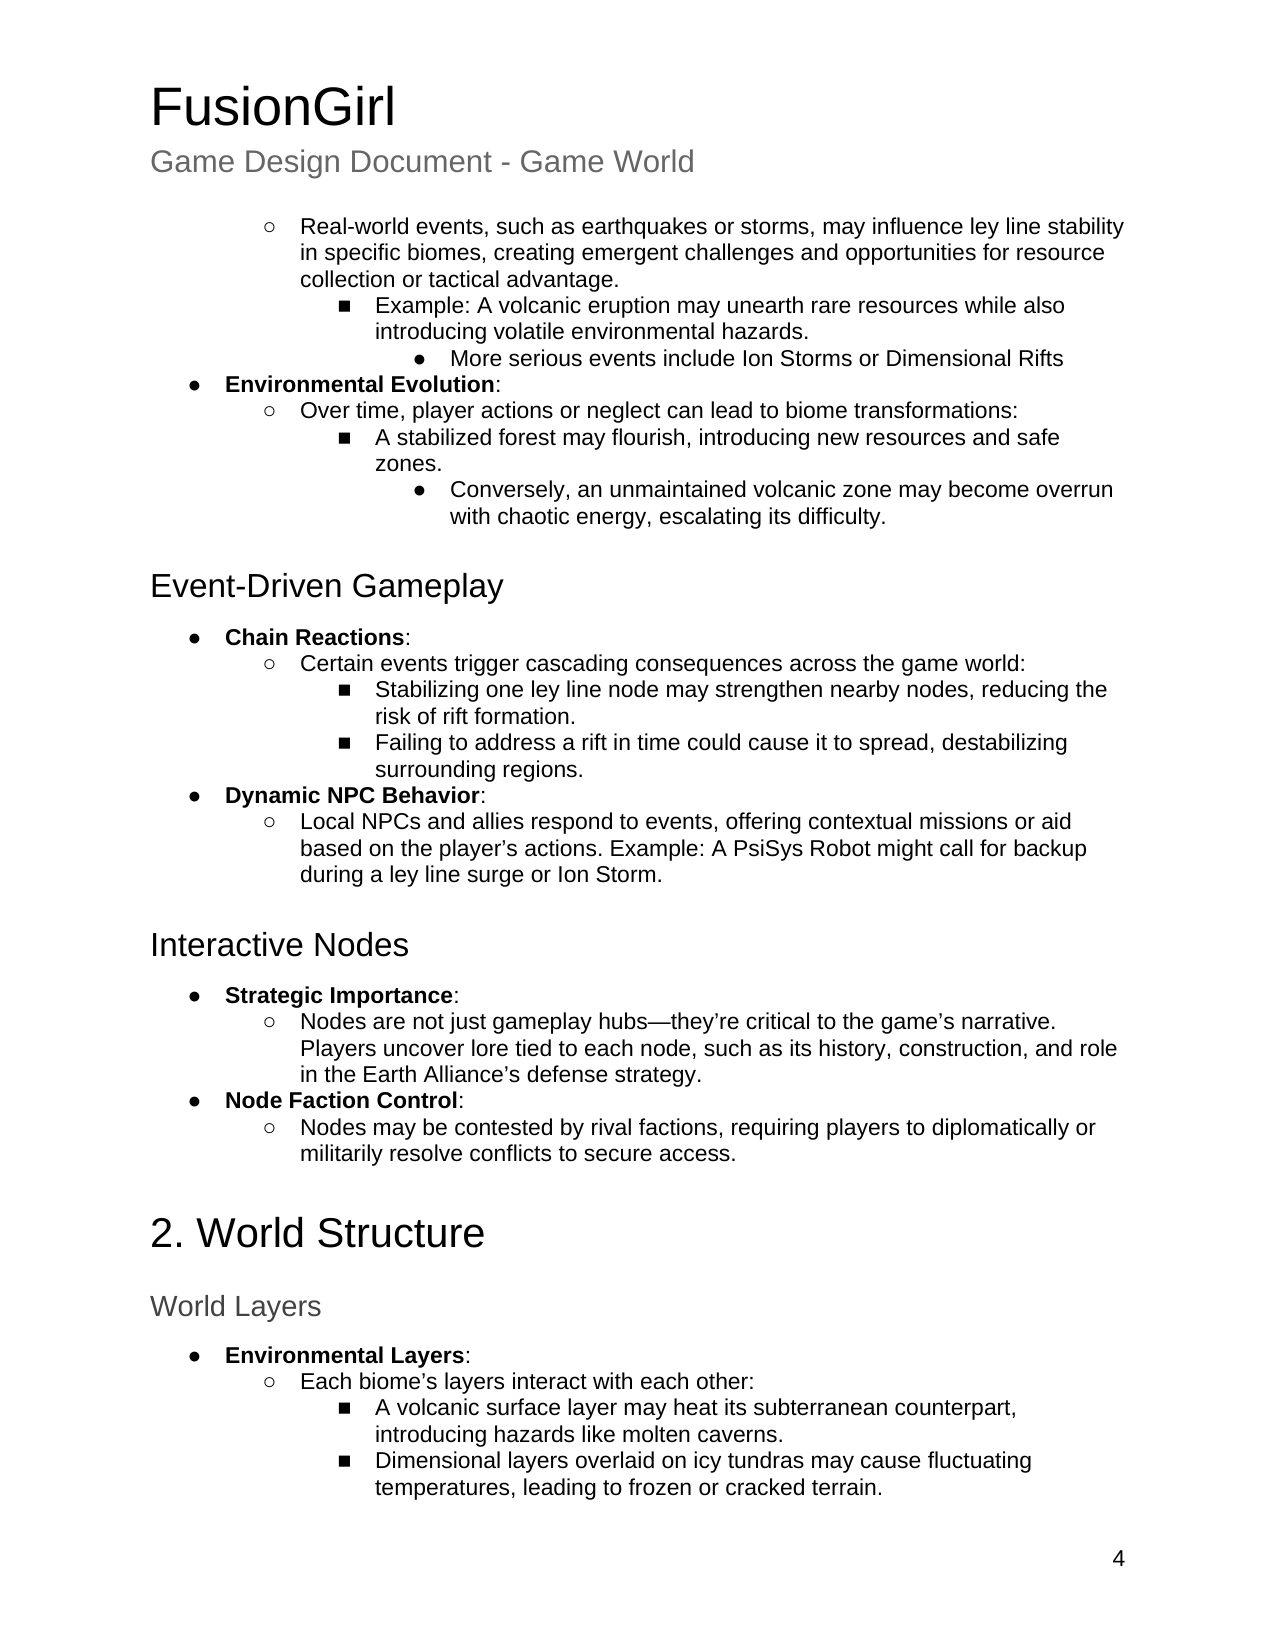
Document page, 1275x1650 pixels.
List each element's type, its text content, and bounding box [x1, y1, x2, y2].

list Environmental Evolution: [187, 371, 1125, 397]
list Stabilizing one ley line node may strengthen nearby nodes, reducing the risk of rift formation. [337, 676, 1125, 729]
list Each biome’s layers interact with each other: [262, 1368, 1125, 1394]
list Nodes may be contested by rival factions, requiring players to diplomatically or militarily resolve conflicts to secure access. [262, 1114, 1125, 1166]
list Example: A volcanic eruption may unearth rare resources while also introducing volatile environmental hazards. [337, 292, 1125, 344]
list Nodes are not just gameplay hubs—they’re critical to the game’s narrative. Players uncover lore tied to each node, such as its history, construction, and role in the Earth Alliance’s defense strategy. [262, 1008, 1125, 1087]
list Over time, player actions or neglect can lead to biome transformations: [262, 397, 1125, 424]
subtitle World Layers [150, 1289, 1125, 1323]
list Environmental Layers: [187, 1342, 1125, 1368]
subtitle 2. World Structure [150, 1208, 1125, 1256]
list Failing to address a rift in time could cause it to spread, destabilizing surrounding regions. [337, 729, 1125, 782]
subtitle Interactive Nodes [150, 925, 1125, 963]
list Strategic Importance: [187, 982, 1125, 1008]
subtitle Event-Driven Gameplay [150, 567, 1125, 605]
list A stabilized forest may flourish, introducing new resources and safe zones. [337, 424, 1125, 476]
list Dimensional layers overlaid on icy tundras may cause fluctuating temperatures, leading to frozen or cracked terrain. [337, 1447, 1125, 1500]
list Local NPCs and allies respond to events, offering contextual missions or aid based on the player’s actions. Example: A PsiSys Robot might call for backup during a ley line surge or Ion Storm. [262, 808, 1125, 887]
list Real-world events, such as earthquakes or storms, may influence ley line stability in specific biomes, creating emergent challenges and opportunities for resource collection or tactical advantage. [262, 213, 1125, 292]
list A volcanic surface layer may heat its subterranean counterpart, introducing hazards like molten caverns. [337, 1394, 1125, 1447]
list More serious events include Ion Storms or Dimensional Rifts [412, 344, 1125, 371]
list Dynamic NPC Behavior: [187, 782, 1125, 808]
list Chain Reactions: [187, 624, 1125, 650]
list Conversely, an unmaintained volcanic zone may become overrun with chaotic energy, escalating its difficulty. [412, 476, 1125, 529]
list Node Faction Control: [187, 1087, 1125, 1114]
list Certain events trigger cascading consequences across the game world: [262, 650, 1125, 676]
